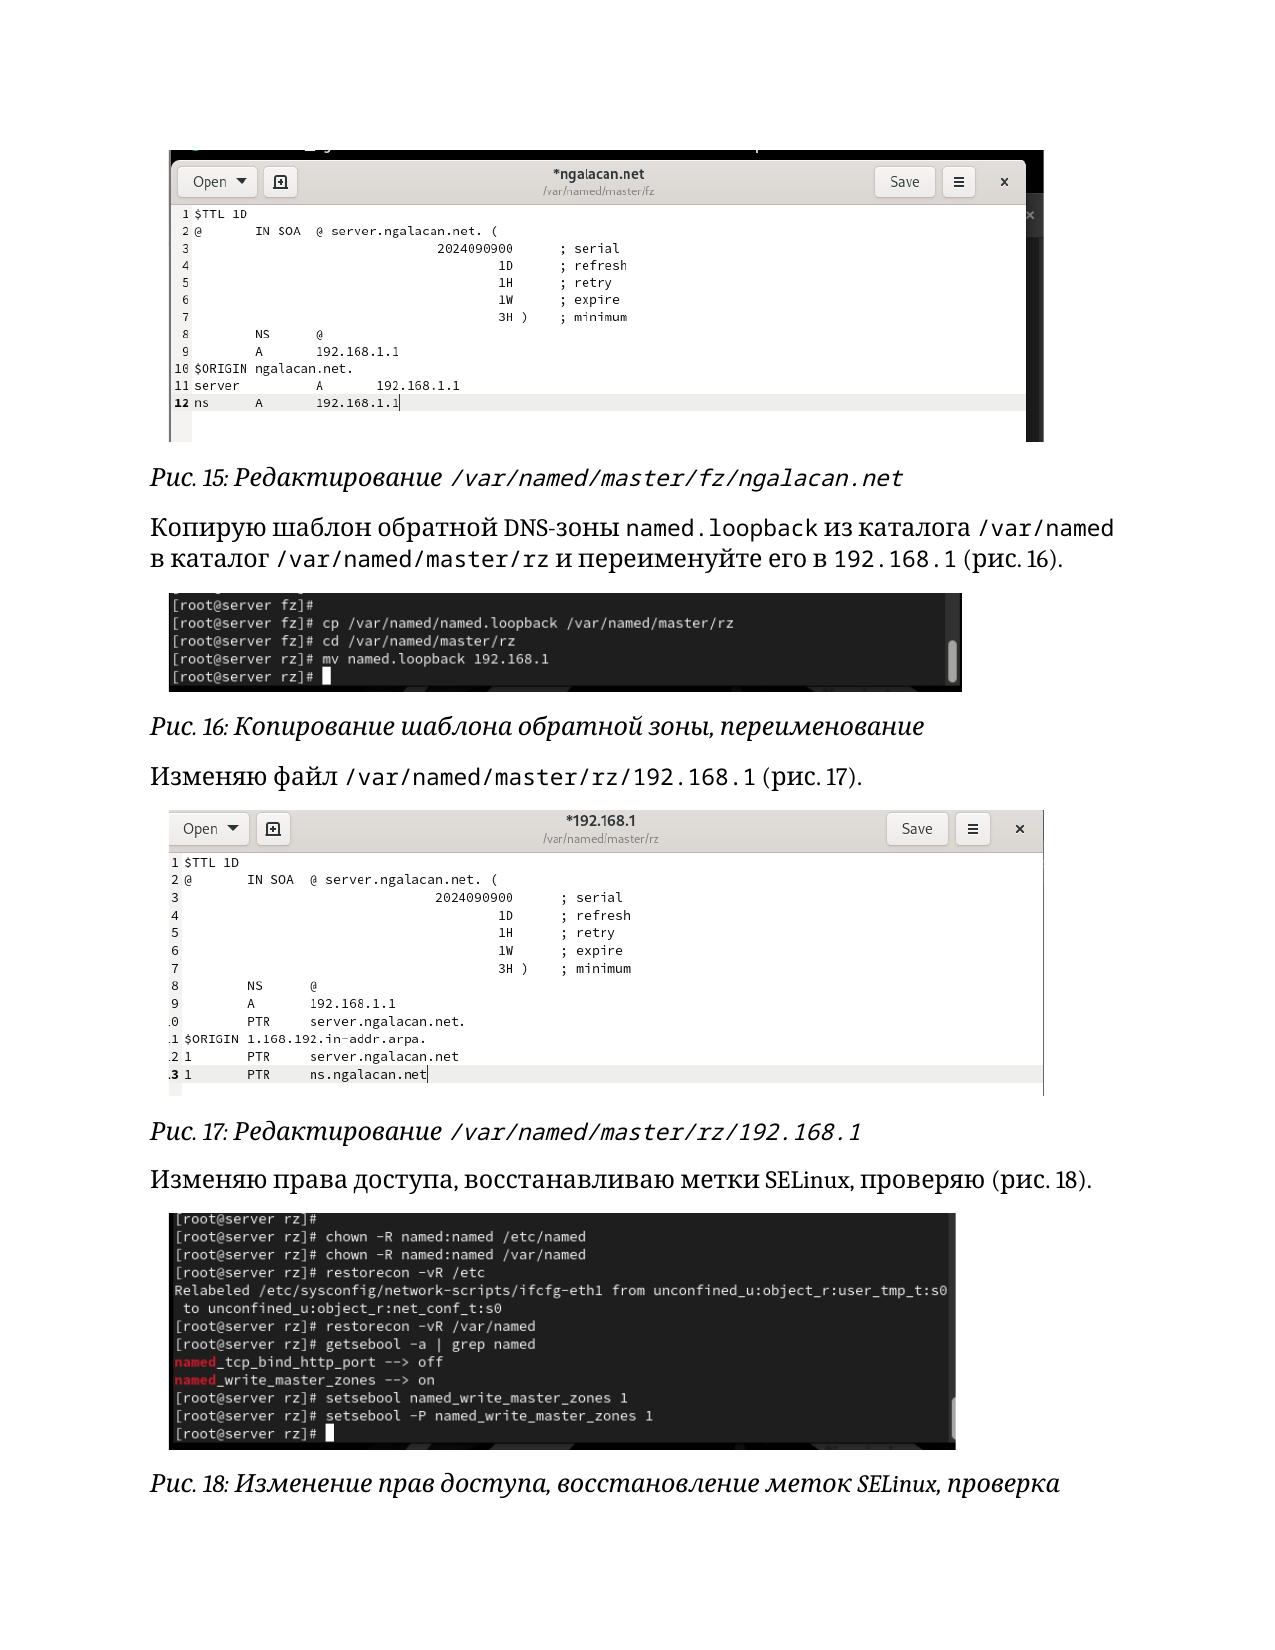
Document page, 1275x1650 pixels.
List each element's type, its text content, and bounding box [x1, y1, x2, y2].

text Изменяю права доступа, восстанавливаю метки SELinux, проверяю (рис. 18). [150, 1166, 1125, 1195]
text Изменяю файл /var/named/master/rz/192.168.1 (рис. 17). [150, 760, 1125, 792]
text Рис. 18: Изменение прав доступа, восстановление меток SELinux, проверка [150, 1470, 1125, 1499]
picture [168, 150, 1044, 442]
text Рис. 15: Редактирование /var/named/master/fz/ngalacan.net [150, 462, 1125, 493]
text Копирую шаблон обратной DNS-зоны named.loopback из каталога /var/named в каталог /var/named/master/rz и переименуйте его в 192.168.1 (рис. 16). [150, 512, 1125, 575]
text Рис. 17: Редактирование /var/named/master/rz/192.168.1 [150, 1116, 1125, 1147]
picture [168, 1213, 956, 1450]
picture [168, 593, 962, 692]
picture [168, 810, 1044, 1096]
text Рис. 16: Копирование шаблона обратной зоны, переименование [150, 713, 1125, 742]
